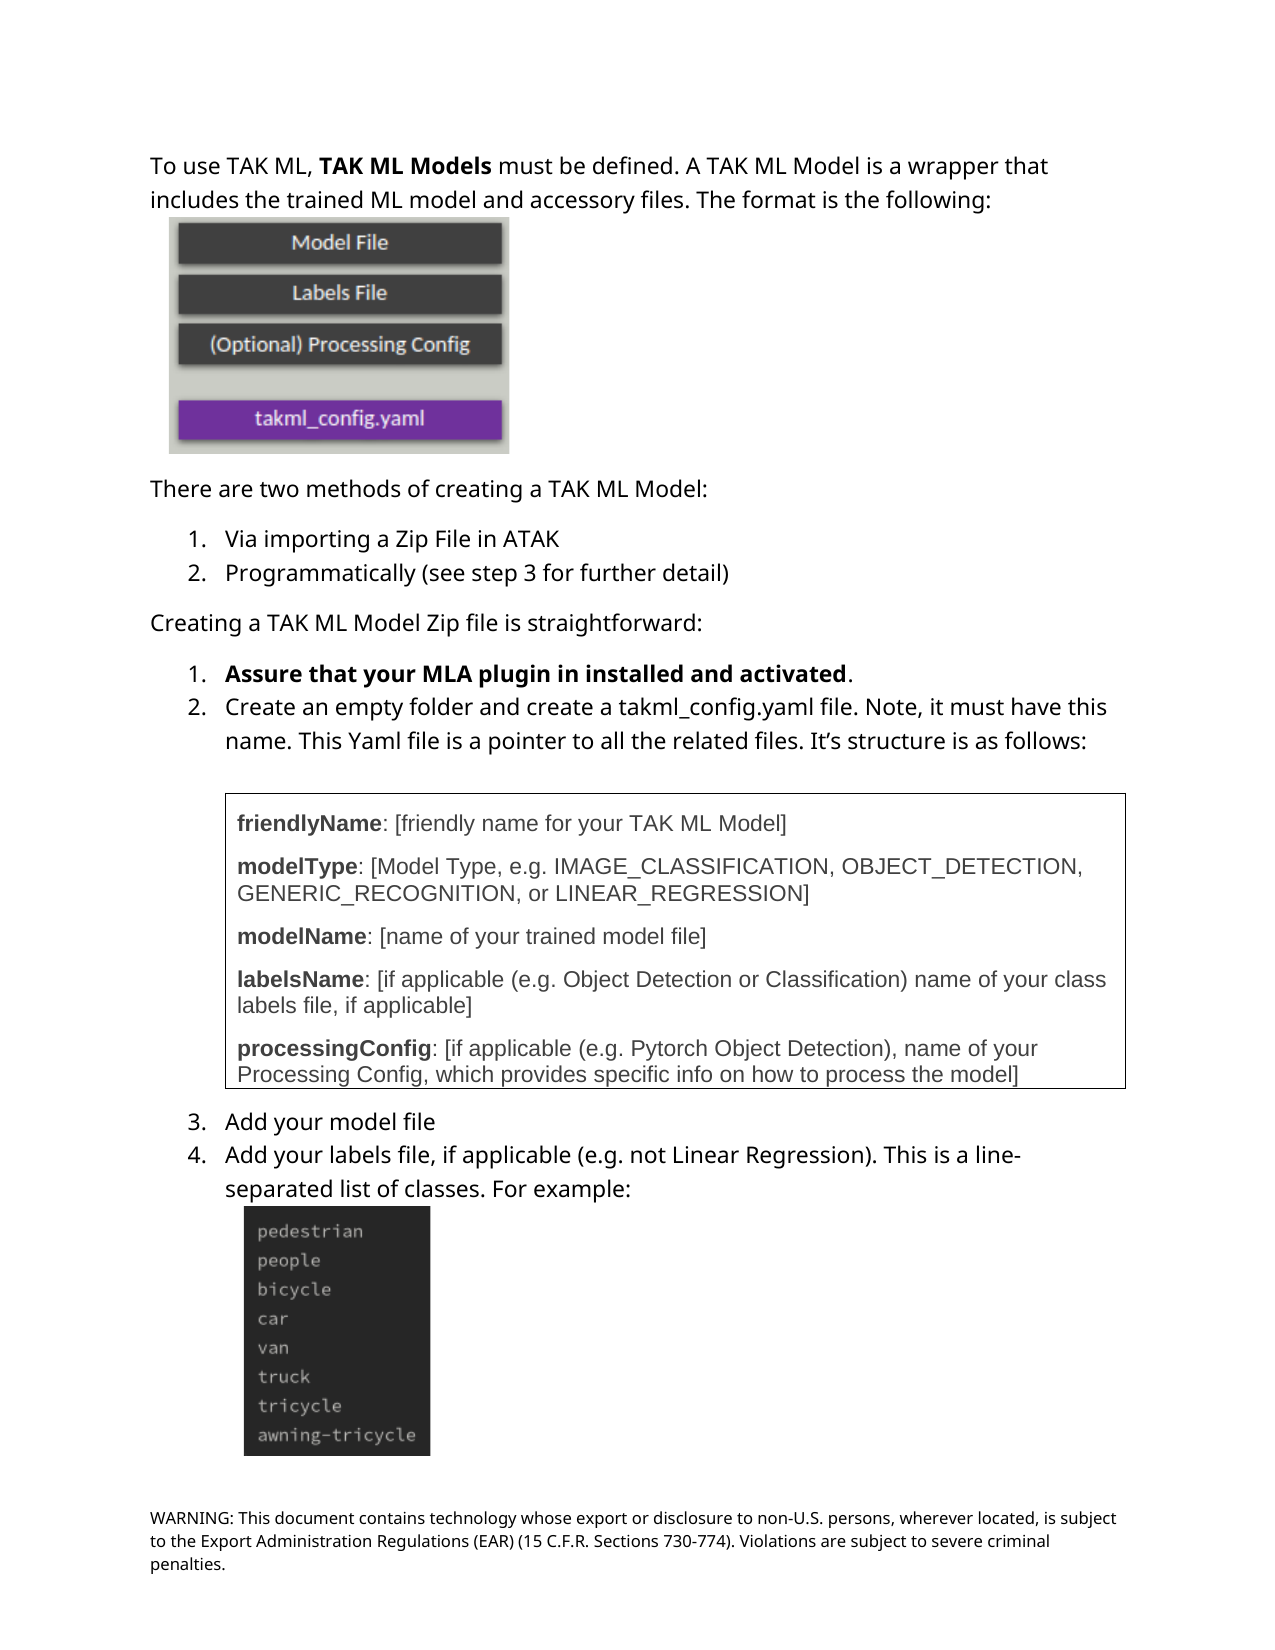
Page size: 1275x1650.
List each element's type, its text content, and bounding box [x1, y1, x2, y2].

list Programmatically (see step 3 for further detail) [187, 557, 1125, 588]
table_header friendlyName: [friendly name for your TAK ML Model] modelType: [Model Type, e.g. IMAGE_CLASSIFICATION, OBJECT_DETECTION, GENERIC_RECOGNITION, or LINEAR_REGRESSION] modelName: [name of your trained model file] labelsName: [if applicable (e.g. Object Detection or Classification) name of your class labels file, if applicable] processingConfig: [if applicable (e.g. Pytorch Object Detection), name of your Processing Config, which provides specific info on how to process the model] [226, 794, 1125, 1088]
list Add your labels file, if applicable (e.g. not Linear Regression). This is a line-separated list of classes. For example: [187, 1139, 1125, 1455]
text There are two methods of creating a TAK ML Model: [150, 473, 1125, 504]
list Add your model file [187, 1106, 1125, 1137]
text To use TAK ML, TAK ML Models must be defined. A TAK ML Model is a wrapper that includes the trained ML model and accessory files. The format is the following: [150, 150, 1125, 453]
list Via importing a Zip File in ATAK [187, 523, 1125, 554]
list Assure that your MLA plugin in installed and activated. [187, 658, 1125, 689]
text Creating a TAK ML Model Zip file is straightforward: [150, 607, 1125, 638]
list Create an empty folder and create a takml_config.yaml file. Note, it must have this name. This Yaml file is a pointer to all the related files. It’s structure is as follows: [187, 691, 1125, 790]
